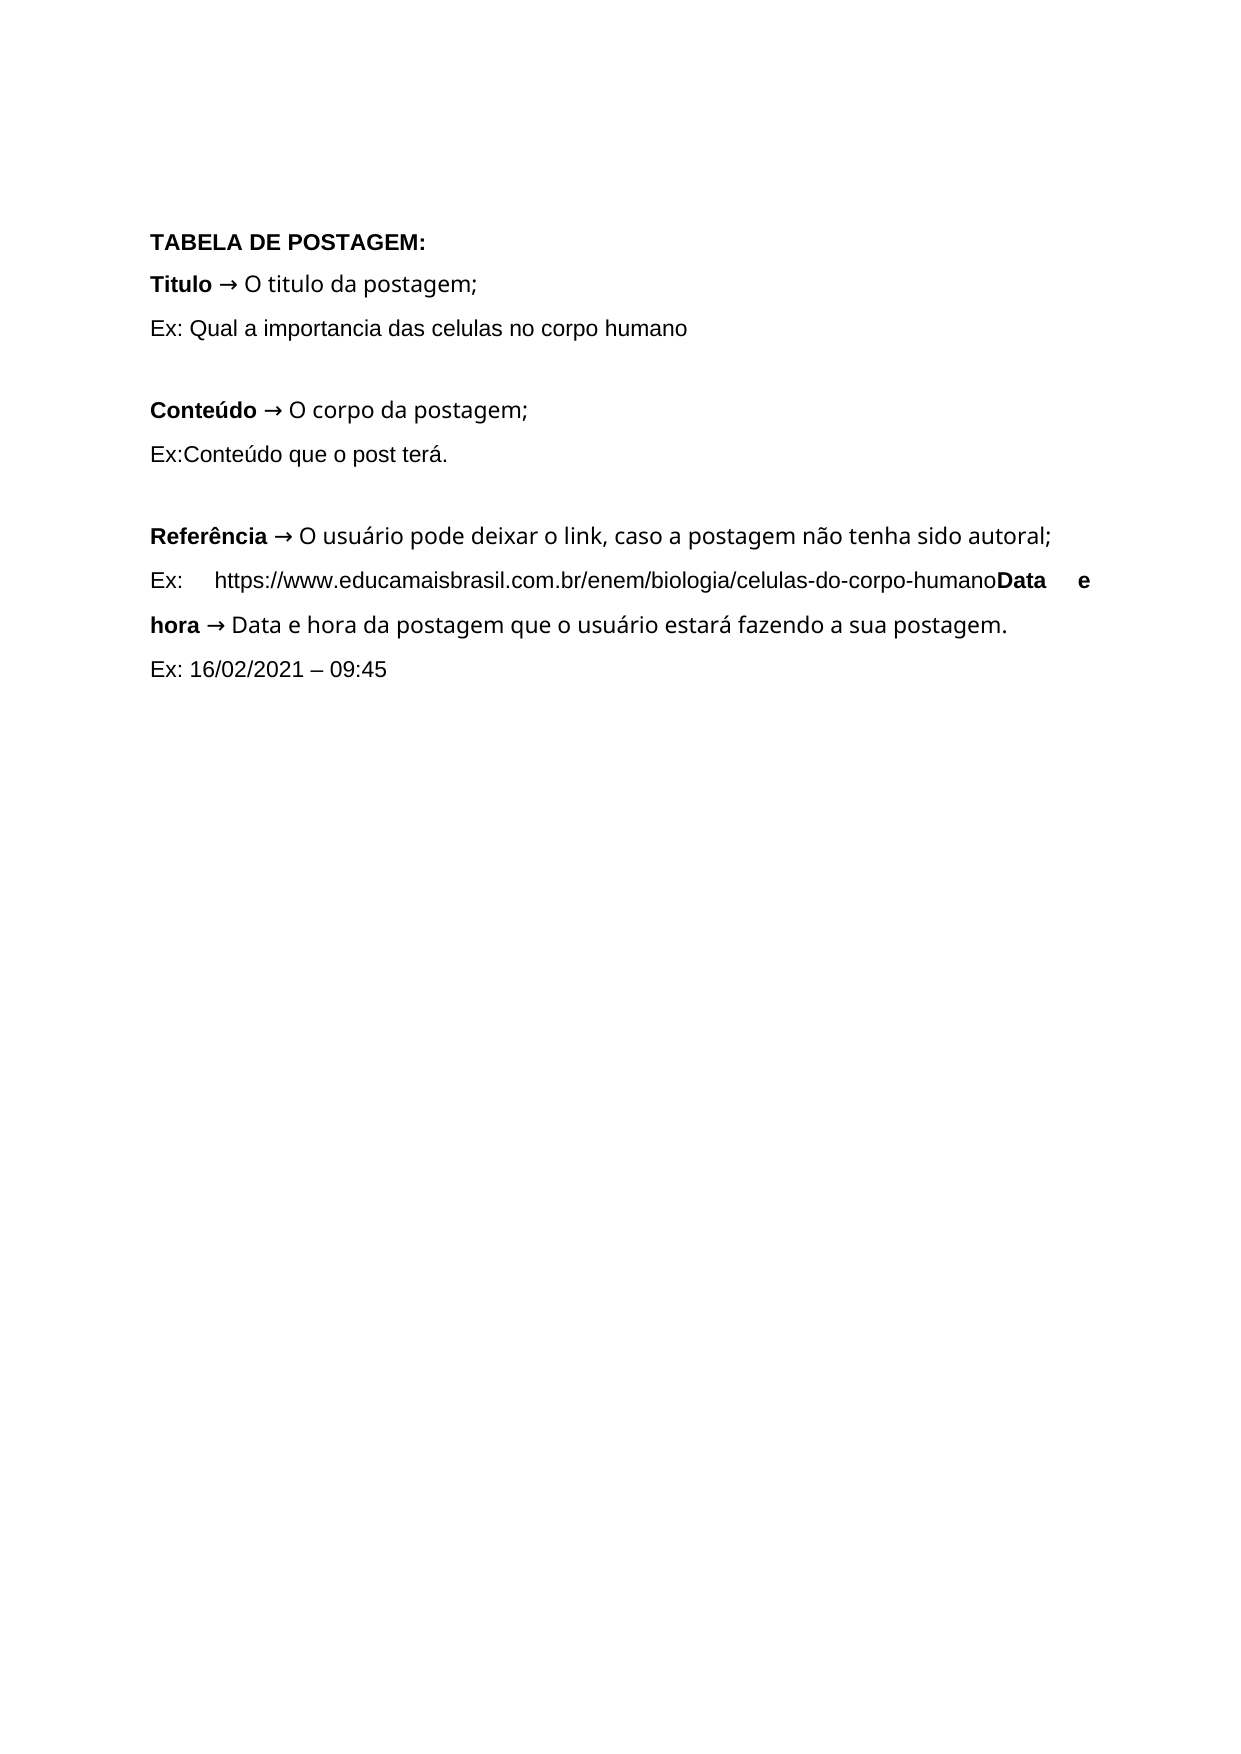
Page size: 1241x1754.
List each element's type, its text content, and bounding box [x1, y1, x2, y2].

text Titulo → O titulo da postagem; [150, 268, 1090, 300]
text Ex:Conteúdo que o post terá. [150, 441, 1090, 467]
text Ex: Qual a importancia das celulas no corpo humano [150, 315, 1090, 342]
text Ex: https://www.educamaisbrasil.com.br/enem/biologia/celulas-do-corpo-humanoData e hora → Data e hora da postagem que o usuário estará fazendo a sua postagem. [150, 567, 1090, 640]
text TABELA DE POSTAGEM: [150, 229, 1090, 255]
text Ex: 16/02/2021 – 09:45 [150, 656, 1090, 682]
text Conteúdo → O corpo da postagem; [150, 394, 1090, 426]
text Referência → O usuário pode deixar o link, caso a postagem não tenha sido autoral; [150, 520, 1090, 551]
